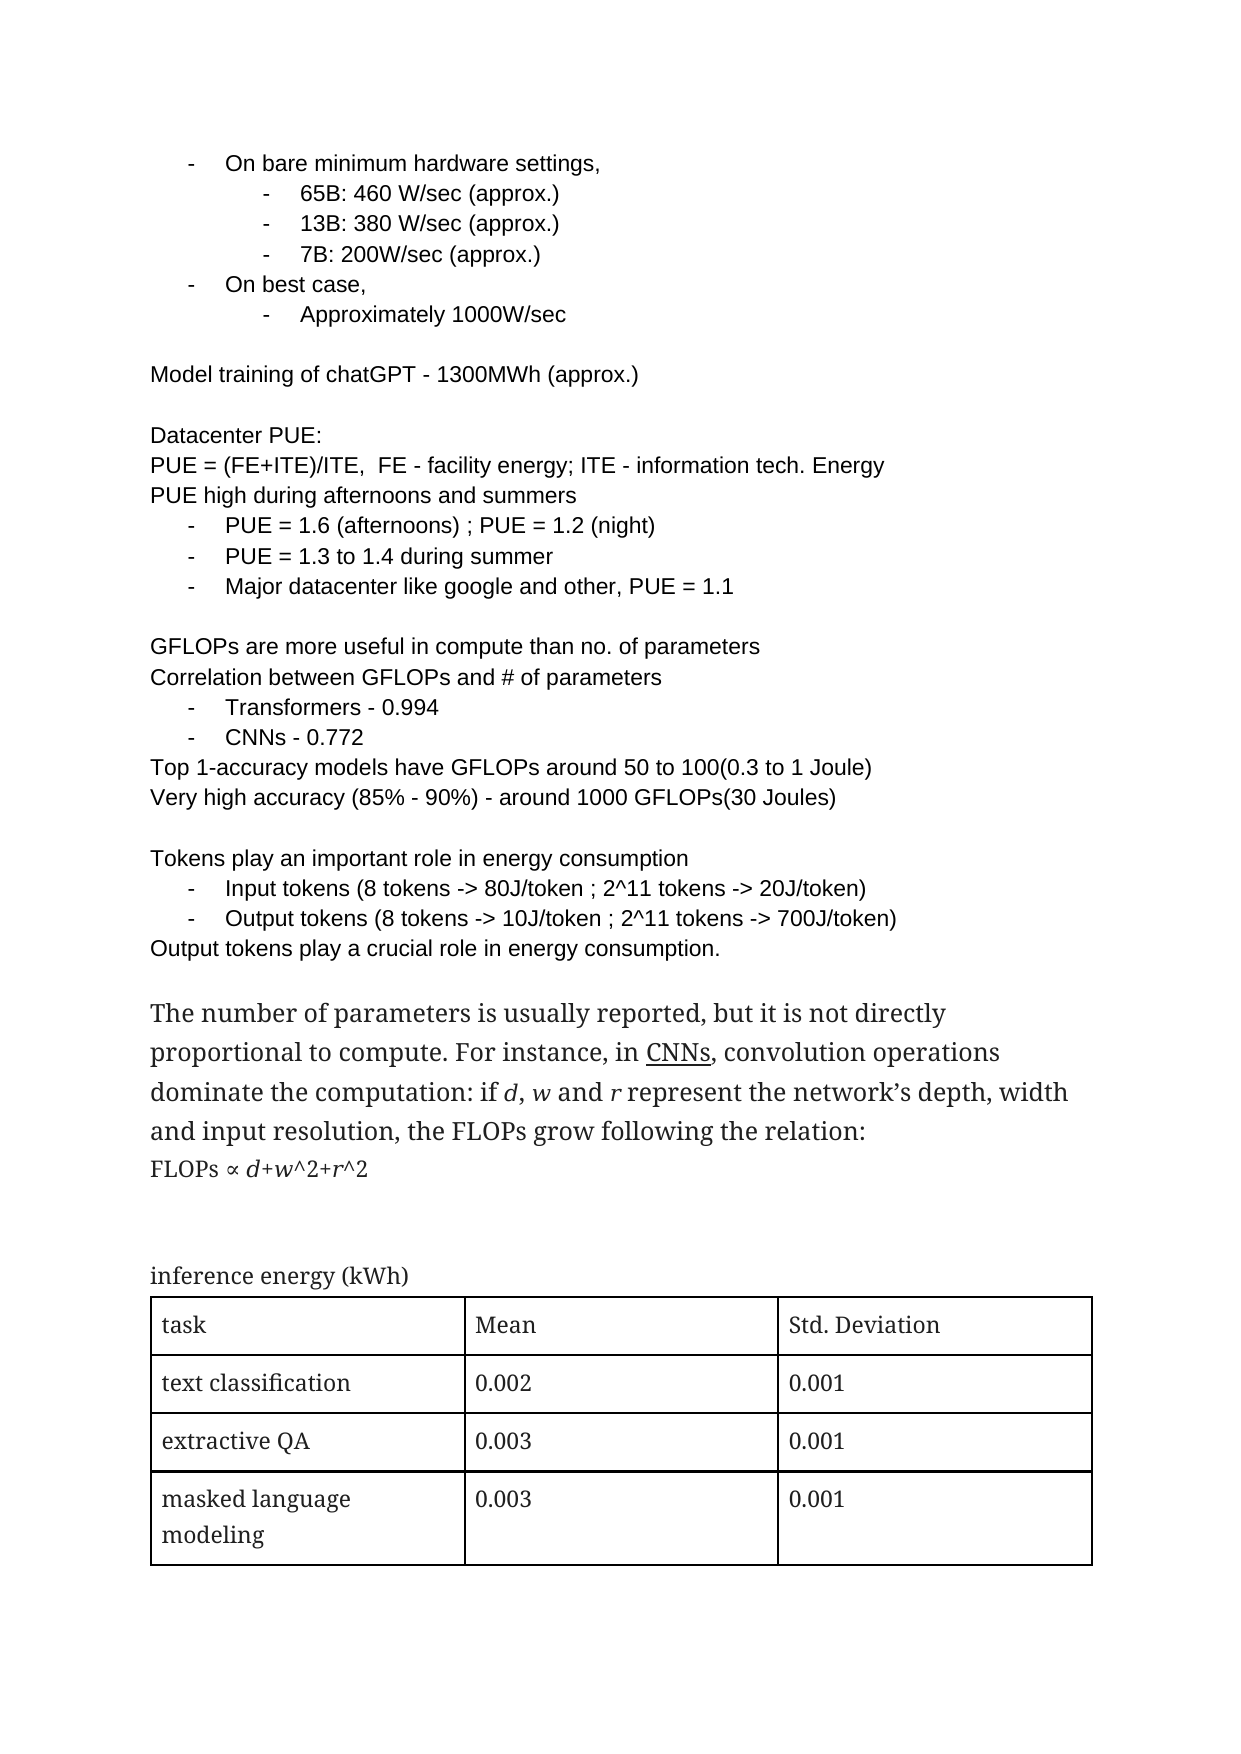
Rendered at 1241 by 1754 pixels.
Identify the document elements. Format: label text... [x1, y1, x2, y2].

list Major datacenter like google and other, PUE = 1.1 [187, 573, 1090, 599]
table_cell 0.001 [779, 1414, 1091, 1470]
list Transformers - 0.994 [187, 694, 1090, 720]
list Input tokens (8 tokens -> 80J/token ; 2^11 tokens -> 20J/token) [187, 875, 1090, 901]
list Output tokens (8 tokens -> 10J/token ; 2^11 tokens -> 700J/token) [187, 905, 1090, 932]
table_cell 0.003 [466, 1414, 777, 1470]
text Datacenter PUE: [150, 422, 1090, 448]
text PUE = (FE+ITE)/ITE, FE - facility energy; ITE - information tech. Energy [150, 452, 1090, 478]
table_cell text classification [152, 1356, 464, 1412]
text GFLOPs are more useful in compute than no. of parameters [150, 633, 1090, 660]
text The number of parameters is usually reported, but it is not directly proportional to compute. For instance, in CNNs, convolution operations dominate the computation: if 𝑑, 𝑤 and 𝑟 represent the network’s depth, width and input resolution, the FLOPs grow following the relation: [150, 996, 1090, 1147]
list PUE = 1.3 to 1.4 during summer [187, 543, 1090, 569]
table_cell masked language modeling [152, 1473, 464, 1564]
list On best case, [187, 271, 1090, 297]
text FLOPs ∝ 𝑑+𝑤^2+𝑟^2 [150, 1152, 1090, 1184]
table_header Mean [466, 1298, 777, 1354]
text Correlation between GFLOPs and # of parameters [150, 663, 1090, 690]
text Very high accuracy (85% - 90%) - around 1000 GFLOPs(30 Joules) Tokens play an important role in energy consumption [150, 784, 1090, 871]
list PUE = 1.6 (afternoons) ; PUE = 1.2 (night) [187, 512, 1090, 539]
text inference energy (kWh) [150, 1260, 1090, 1292]
table_header task [152, 1298, 464, 1354]
text Model training of chatGPT - 1300MWh (approx.) [150, 361, 1090, 388]
table_cell 0.003 [466, 1473, 777, 1564]
table_cell 0.002 [466, 1356, 777, 1412]
table_cell extractive QA [152, 1414, 464, 1470]
text PUE high during afternoons and summers [150, 482, 1090, 509]
list CNNs - 0.772 [187, 724, 1090, 750]
table_cell 0.001 [779, 1356, 1091, 1412]
text Output tokens play a crucial role in energy consumption. [150, 935, 1090, 962]
list 65B: 460 W/sec (approx.) [262, 180, 1090, 207]
text Top 1-accuracy models have GFLOPs around 50 to 100(0.3 to 1 Joule) [150, 754, 1090, 781]
table_header Std. Deviation [779, 1298, 1091, 1354]
table_cell 0.001 [779, 1473, 1091, 1564]
list On bare minimum hardware settings, [187, 150, 1090, 176]
list 7B: 200W/sec (approx.) [262, 241, 1090, 267]
list Approximately 1000W/sec [262, 301, 1090, 327]
list 13B: 380 W/sec (approx.) [262, 210, 1090, 237]
